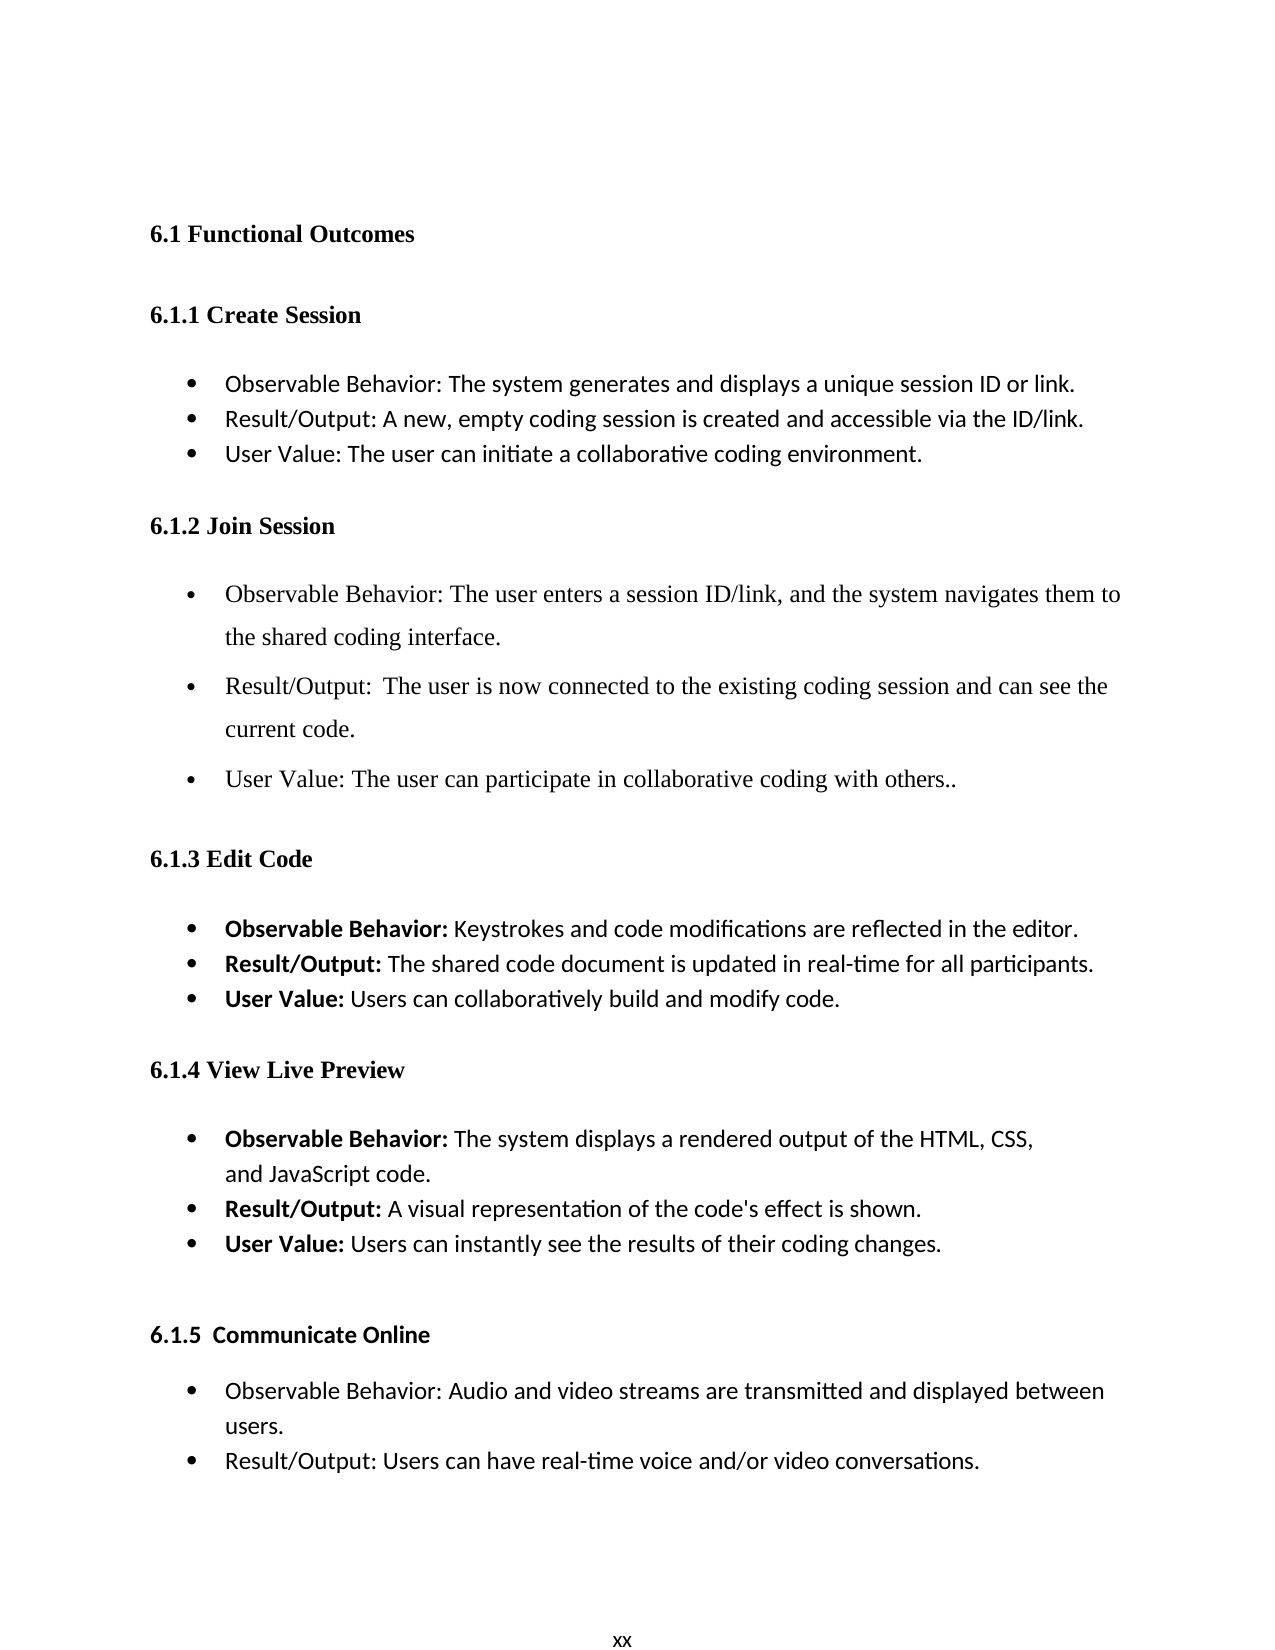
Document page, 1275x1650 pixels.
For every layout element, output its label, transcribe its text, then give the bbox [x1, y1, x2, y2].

subtitle Communicate Online [150, 1319, 1200, 1350]
list User Value: The user can participate in collaborative coding with others.. [187, 764, 1200, 792]
list Result/Output: The shared code document is updated in real-time for all participants. [187, 948, 1200, 978]
list User Value: The user can initiate a collaborative coding environment. [187, 438, 1200, 469]
list User Value: Users can instantly see the results of their coding changes. [187, 1228, 1200, 1259]
list Observable Behavior: The system displays a rendered output of the HTML, CSS, and JavaScript code. [187, 1123, 1077, 1188]
list Observable Behavior: Keystrokes and code modifications are reflected in the editor. [187, 913, 1200, 943]
list Result/Output: The user is now connected to the existing coding session and can see the current code. [187, 671, 1125, 743]
subtitle View Live Preview [150, 1055, 1200, 1084]
list Observable Behavior: Audio and video streams are transmitted and displayed between users. [187, 1375, 1106, 1440]
list Observable Behavior: The user enters a session ID/link, and the system navigates them to the shared coding interface. [187, 579, 1124, 651]
list Observable Behavior: The system generates and displays a unique session ID or link. [187, 368, 1200, 398]
list User Value: Users can collaboratively build and modify code. [187, 983, 1200, 1013]
list Result/Output: Users can have real-time voice and/or video conversations. [187, 1445, 1200, 1475]
subtitle Functional Outcomes [150, 219, 1200, 248]
list Result/Output: A new, empty coding session is created and accessible via the ID/link. [187, 403, 1200, 433]
list Create Session [150, 300, 1200, 328]
subtitle Edit Code [150, 844, 1200, 873]
list Result/Output: A visual representation of the code's effect is shown. [187, 1193, 1200, 1224]
subtitle Join Session [150, 511, 1200, 539]
